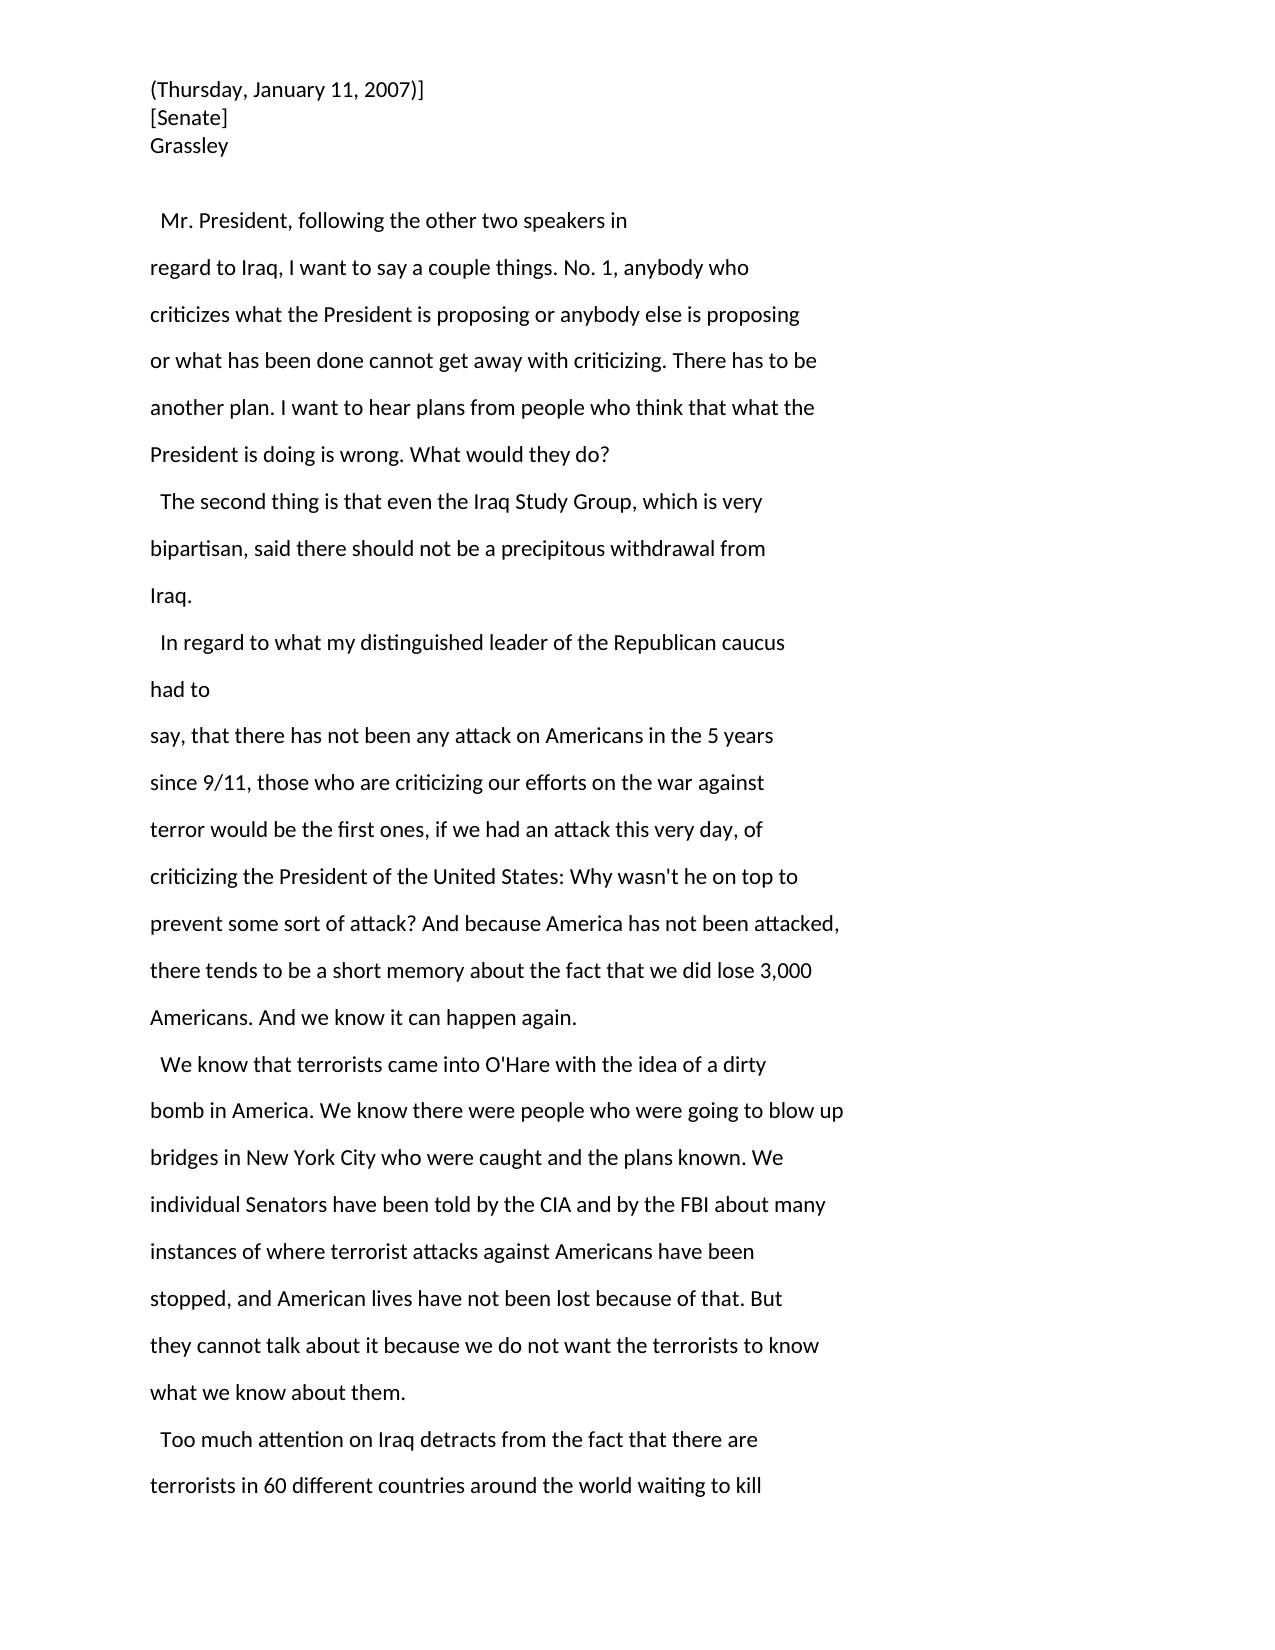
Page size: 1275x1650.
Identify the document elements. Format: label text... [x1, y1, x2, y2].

text Too much attention on Iraq detracts from the fact that there are [150, 1425, 1125, 1453]
text Mr. President, following the other two speakers in [150, 206, 1125, 234]
text individual Senators have been told by the CIA and by the FBI about many [150, 1190, 1125, 1218]
text prevent some sort of attack? And because America has not been attacked, [150, 909, 1125, 937]
text Iraq. [150, 581, 1125, 609]
text bipartisan, said there should not be a precipitous withdrawal from [150, 534, 1125, 562]
text criticizing the President of the United States: Why wasn't he on top to [150, 862, 1125, 890]
text stopped, and American lives have not been lost because of that. But [150, 1284, 1125, 1312]
text President is doing is wrong. What would they do? [150, 440, 1125, 468]
text bomb in America. We know there were people who were going to blow up [150, 1097, 1125, 1124]
text In regard to what my distinguished leader of the Republican caucus [150, 628, 1125, 656]
text instances of where terrorist attacks against Americans have been [150, 1237, 1125, 1265]
text bridges in New York City who were caught and the plans known. We [150, 1143, 1125, 1171]
text We know that terrorists came into O'Hare with the idea of a dirty [150, 1050, 1125, 1078]
text say, that there has not been any attack on Americans in the 5 years [150, 722, 1125, 749]
text they cannot talk about it because we do not want the terrorists to know [150, 1331, 1125, 1359]
text there tends to be a short memory about the fact that we did lose 3,000 [150, 956, 1125, 984]
text Americans. And we know it can happen again. [150, 1003, 1125, 1031]
text terror would be the first ones, if we had an attack this very day, of [150, 815, 1125, 843]
text or what has been done cannot get away with criticizing. There has to be [150, 347, 1125, 374]
text since 9/11, those who are criticizing our efforts on the war against [150, 768, 1125, 796]
text another plan. I want to hear plans from people who think that what the [150, 393, 1125, 421]
text what we know about them. [150, 1378, 1125, 1406]
text The second thing is that even the Iraq Study Group, which is very [150, 487, 1125, 515]
text terrorists in 60 different countries around the world waiting to kill [150, 1472, 1125, 1499]
text criticizes what the President is proposing or anybody else is proposing [150, 300, 1125, 328]
text regard to Iraq, I want to say a couple things. No. 1, anybody who [150, 253, 1125, 281]
text had to [150, 675, 1125, 703]
